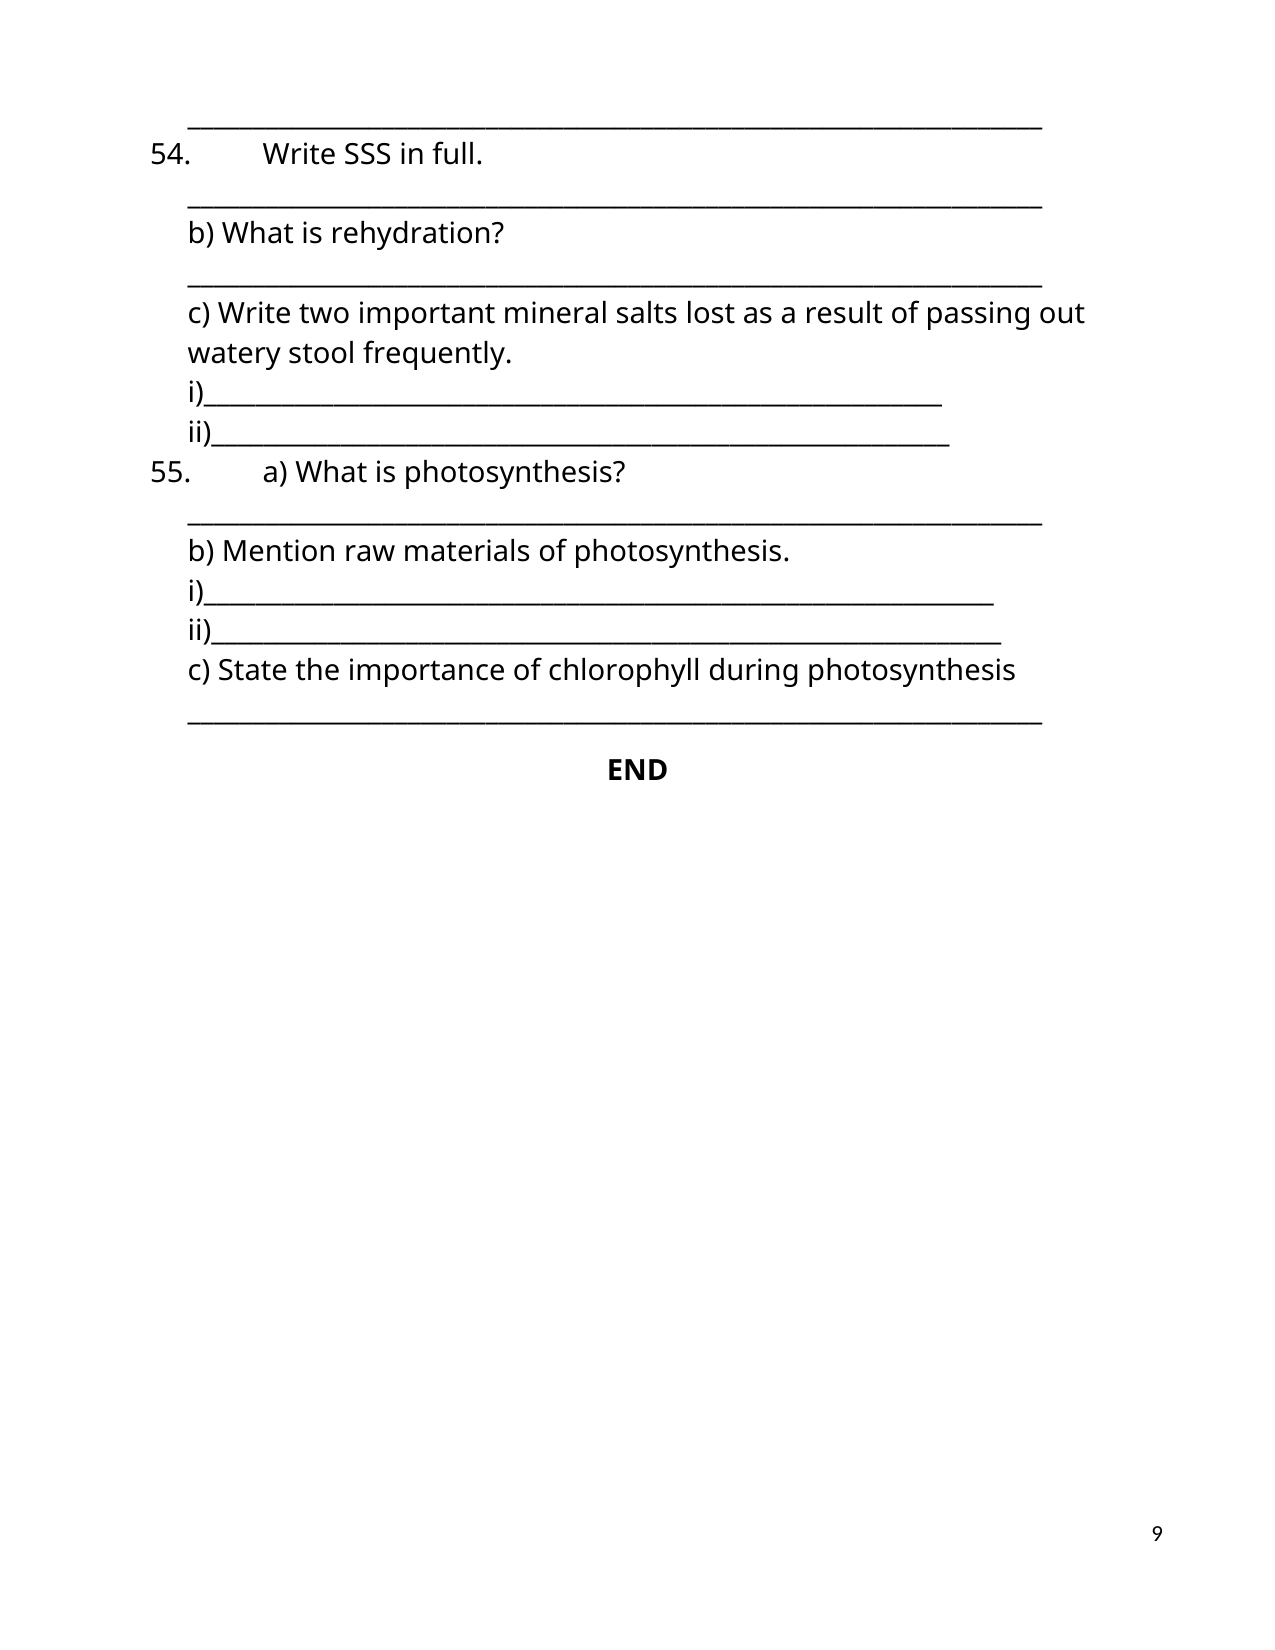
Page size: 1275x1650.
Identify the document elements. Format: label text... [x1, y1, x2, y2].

list i)_____________________________________________________________ [187, 570, 1162, 610]
list b) What is rehydration? [187, 213, 1162, 252]
text END [112, 749, 1162, 789]
list i)_________________________________________________________ [187, 372, 1162, 411]
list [187, 94, 1162, 133]
list c) Write two important mineral salts lost as a result of passing out watery stool frequently. [187, 292, 1162, 372]
list b) Mention raw materials of photosynthesis. [187, 530, 1162, 570]
list __________________________________________________________________ [187, 689, 1162, 729]
list ii)_________________________________________________________ [187, 411, 1162, 451]
list a) What is photosynthesis? [150, 451, 1162, 491]
list ii)_____________________________________________________________ [187, 610, 1162, 649]
list __________________________________________________________________ [187, 252, 1162, 292]
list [187, 173, 1162, 213]
list Write SSS in full. [150, 133, 1162, 173]
list c) State the importance of chlorophyll during photosynthesis [187, 649, 1162, 689]
list __________________________________________________________________ [187, 491, 1162, 530]
